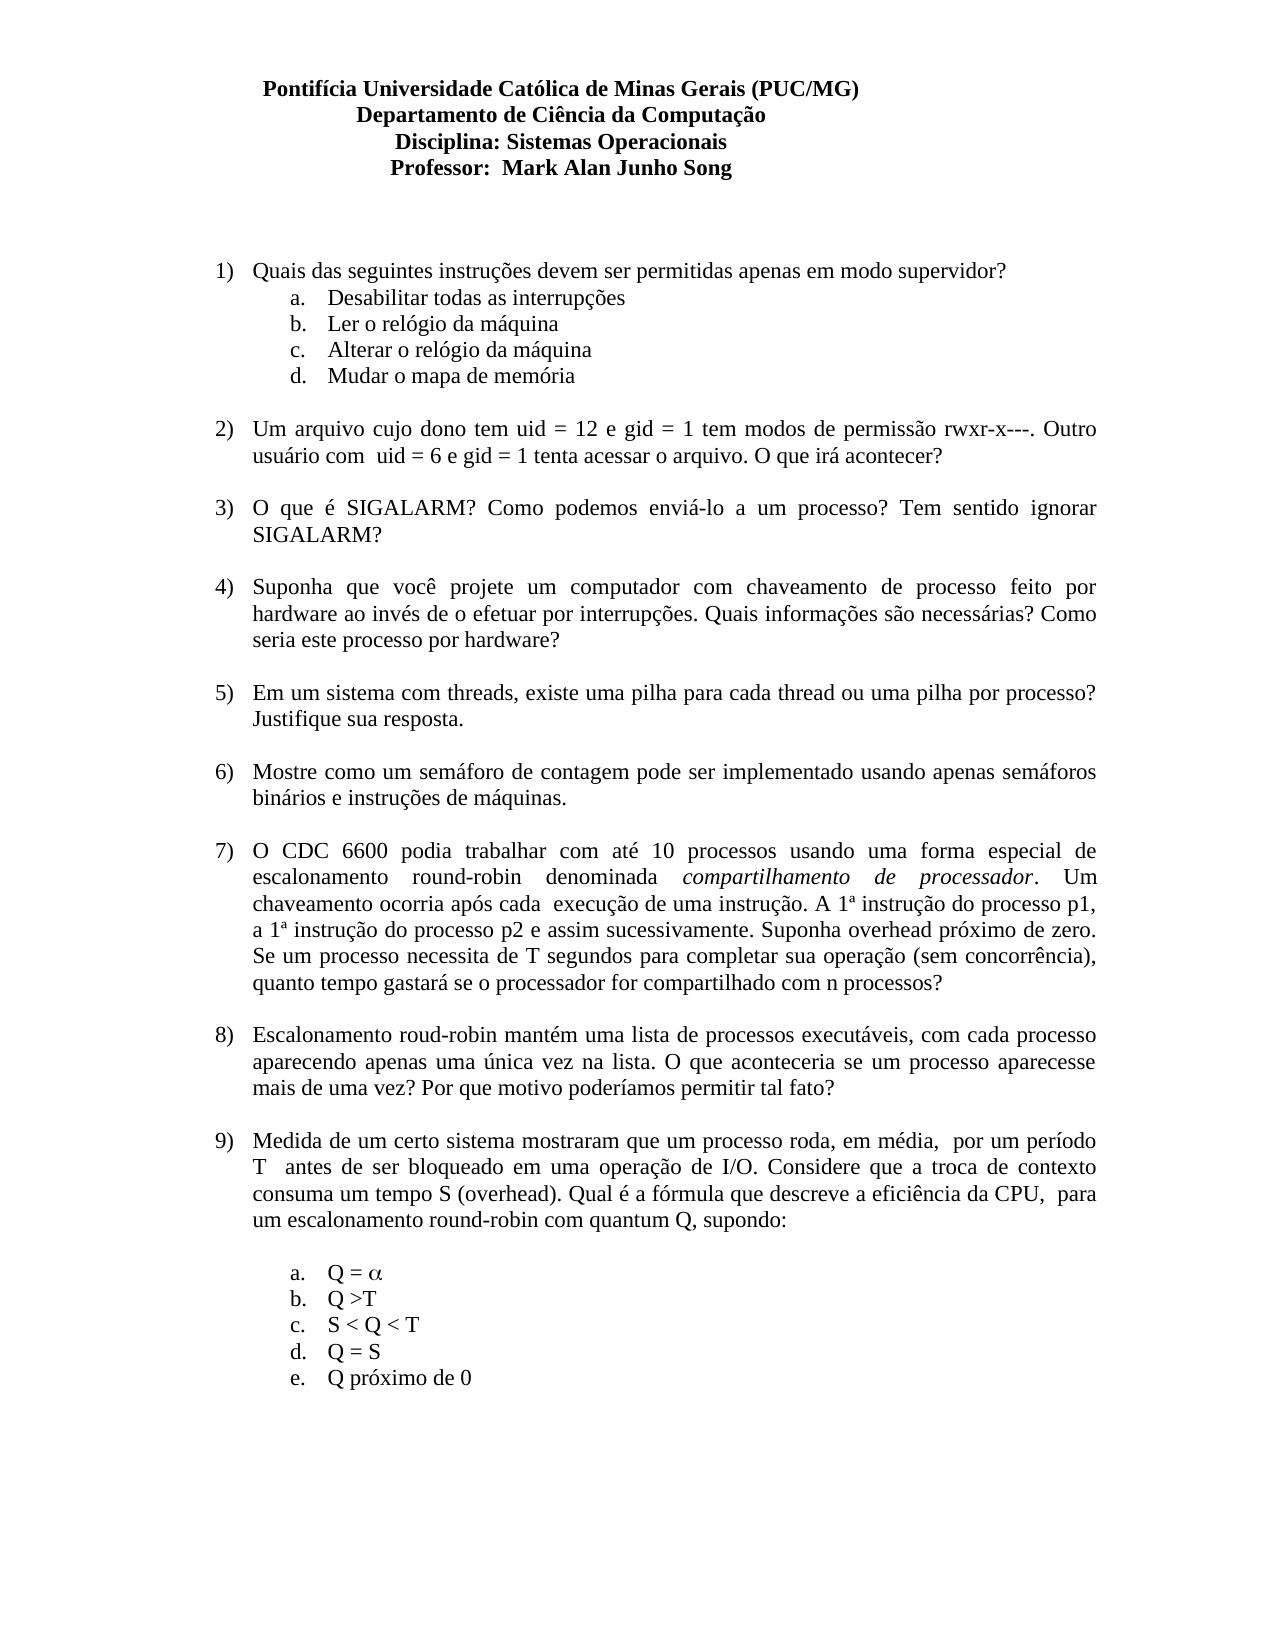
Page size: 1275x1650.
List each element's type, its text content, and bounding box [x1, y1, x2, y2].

list Mudar o mapa de memória [290, 363, 1098, 389]
list Quais das seguintes instruções devem ser permitidas apenas em modo supervidor? [215, 257, 1098, 283]
list Desabilitar todas as interrupções [290, 283, 1098, 310]
list O CDC 6600 podia trabalhar com até 10 processos usando uma forma especial de escalonamento round-robin denominada compartilhamento de processador. Um chaveamento ocorria após cada execução de uma instrução. A 1ª instrução do processo p1, a 1ª instrução do processo p2 e assim sucessivamente. Suponha overhead próximo de zero. Se um processo necessita de T segundos para completar sua operação (sem concorrência), quanto tempo gastará se o processador for compartilhado com n processos? [215, 837, 1098, 995]
list Medida de um certo sistema mostraram que um processo roda, em média, por um período T antes de ser bloqueado em uma operação de I/O. Considere que a troca de contexto consuma um tempo S (overhead). Qual é a fórmula que descreve a eficiência da CPU, para um escalonamento round-robin com quantum Q, supondo: [215, 1127, 1098, 1232]
list Ler o relógio da máquina [290, 310, 1098, 336]
list Q >T [290, 1285, 1098, 1311]
list Q = S [290, 1338, 1098, 1364]
list Um arquivo cujo dono tem uid = 12 e gid = 1 tem modos de permissão rwxr-x---. Outro usuário com uid = 6 e gid = 1 tenta acessar o arquivo. O que irá acontecer? [215, 415, 1098, 468]
list Q próximo de 0 [290, 1364, 1098, 1390]
list Q = [290, 1259, 1098, 1285]
list S < Q < T [290, 1311, 1098, 1338]
list O que é SIGALARM? Como podemos enviá-lo a um processo? Tem sentido ignorar SIGALARM? [215, 494, 1098, 547]
list Em um sistema com threads, existe uma pilha para cada thread ou uma pilha por processo? Justifique sua resposta. [215, 679, 1098, 732]
list Suponha que você projete um computador com chaveamento de processo feito por hardware ao invés de o efetuar por interrupções. Quais informações são necessárias? Como seria este processo por hardware? [215, 573, 1098, 652]
list Escalonamento roud-robin mantém uma lista de processos executáveis, com cada processo aparecendo apenas uma única vez na lista. O que aconteceria se um processo aparecesse mais de uma vez? Por que motivo poderíamos permitir tal fato? [215, 1021, 1098, 1101]
list Mostre como um semáforo de contagem pode ser implementado usando apenas semáforos binários e instruções de máquinas. [215, 758, 1098, 811]
list Alterar o relógio da máquina [290, 336, 1098, 363]
